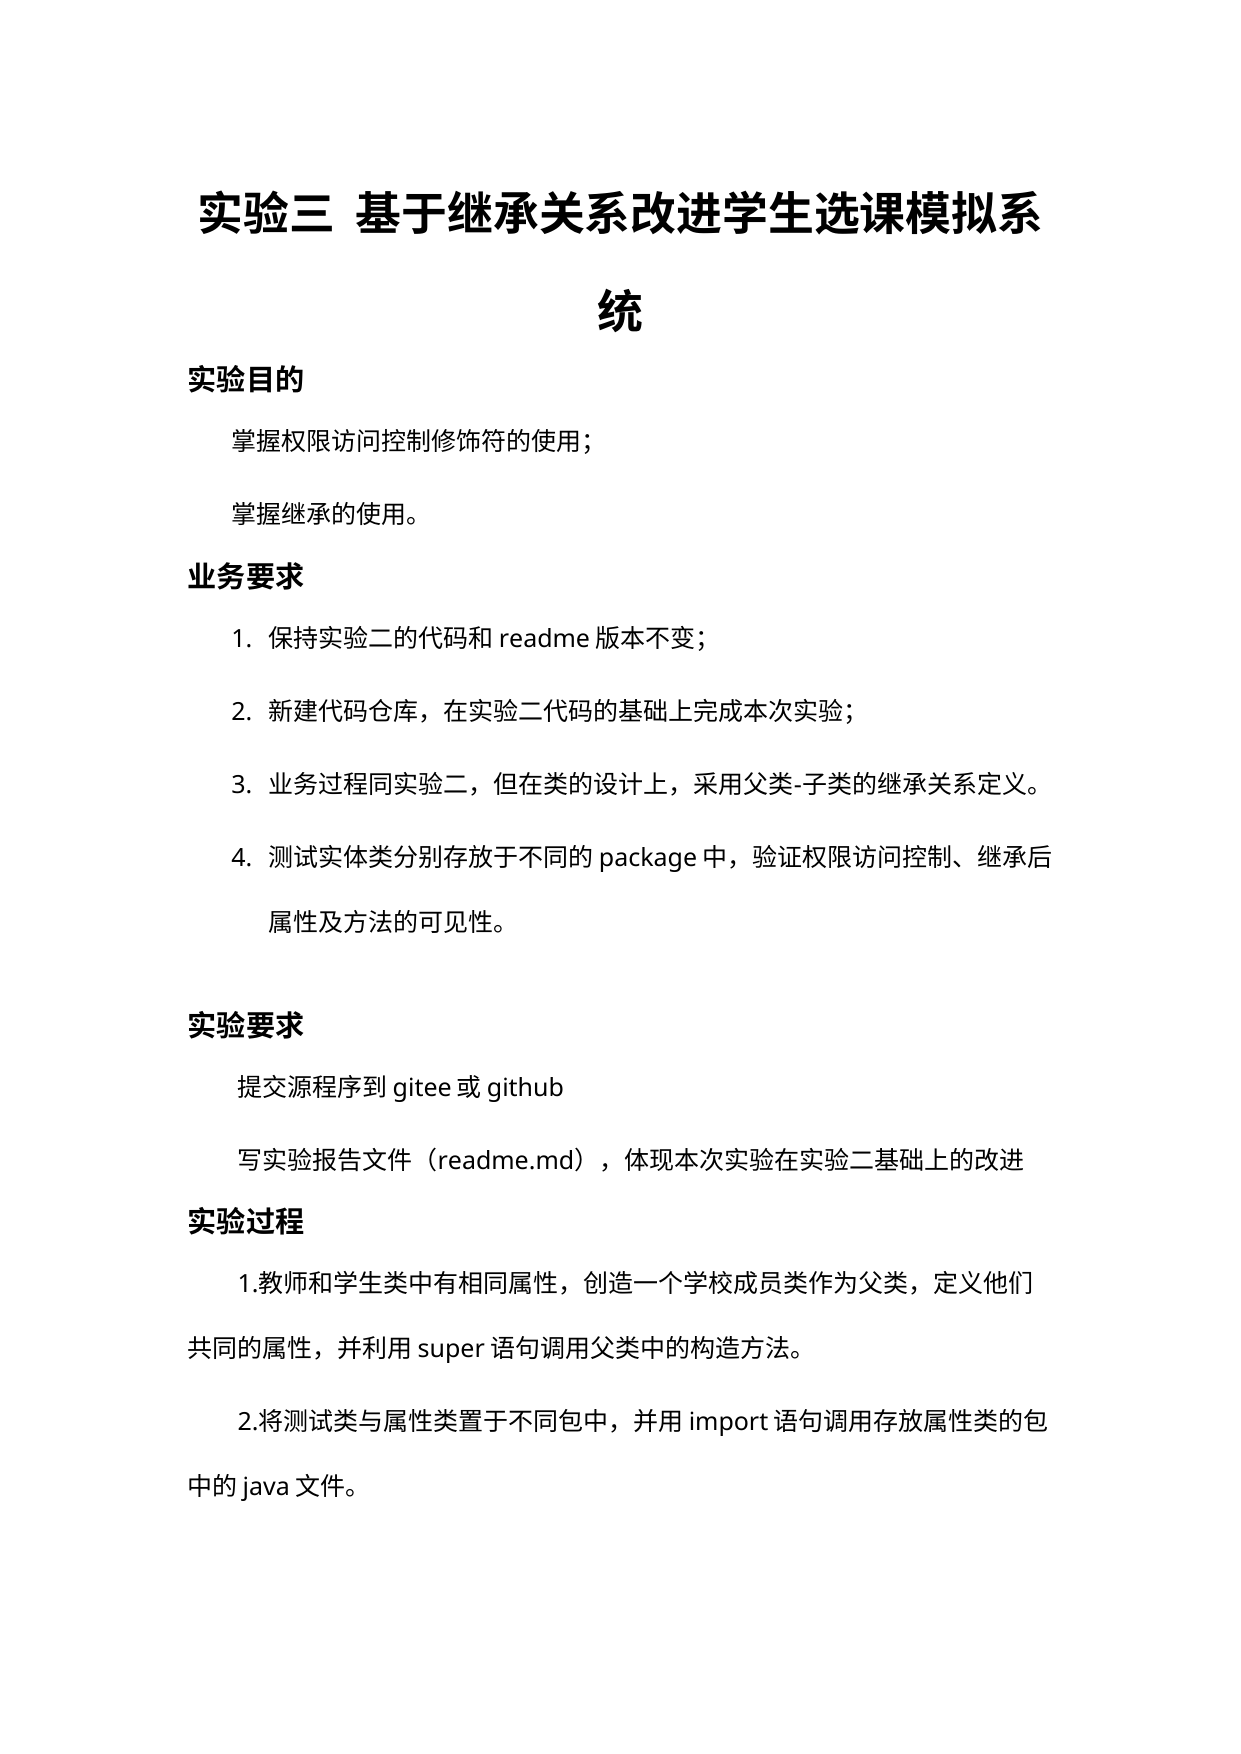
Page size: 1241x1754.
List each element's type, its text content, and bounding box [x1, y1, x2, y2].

list 测试实体类分别存放于不同的package中，验证权限访问控制、继承后属性及方法的可见性。 [231, 823, 1053, 953]
text 实验要求 [187, 1002, 1053, 1044]
text 掌握权限访问控制修饰符的使用； [187, 407, 1053, 472]
text 实验目的 [187, 357, 1053, 399]
text 实验三 基于继承关系改进学生选课模拟系统 [187, 162, 1053, 357]
list 业务过程同实验二，但在类的设计上，采用父类-子类的继承关系定义。 [231, 750, 1053, 815]
text 写实验报告文件（readme.md），体现本次实验在实验二基础上的改进 [187, 1126, 1053, 1191]
list 新建代码仓库，在实验二代码的基础上完成本次实验； [231, 677, 1053, 742]
text 实验过程 [187, 1199, 1053, 1241]
text 2.将测试类与属性类置于不同包中，并用import语句调用存放属性类的包中的java文件。 [187, 1387, 1053, 1517]
text 掌握继承的使用。 [187, 481, 1053, 546]
text 提交源程序到gitee或github [187, 1053, 1053, 1118]
text 1.教师和学生类中有相同属性，创造一个学校成员类作为父类，定义他们共同的属性，并利用super语句调用父类中的构造方法。 [187, 1249, 1053, 1379]
text 业务要求 [187, 554, 1053, 596]
list 保持实验二的代码和readme版本不变； [231, 604, 1053, 669]
